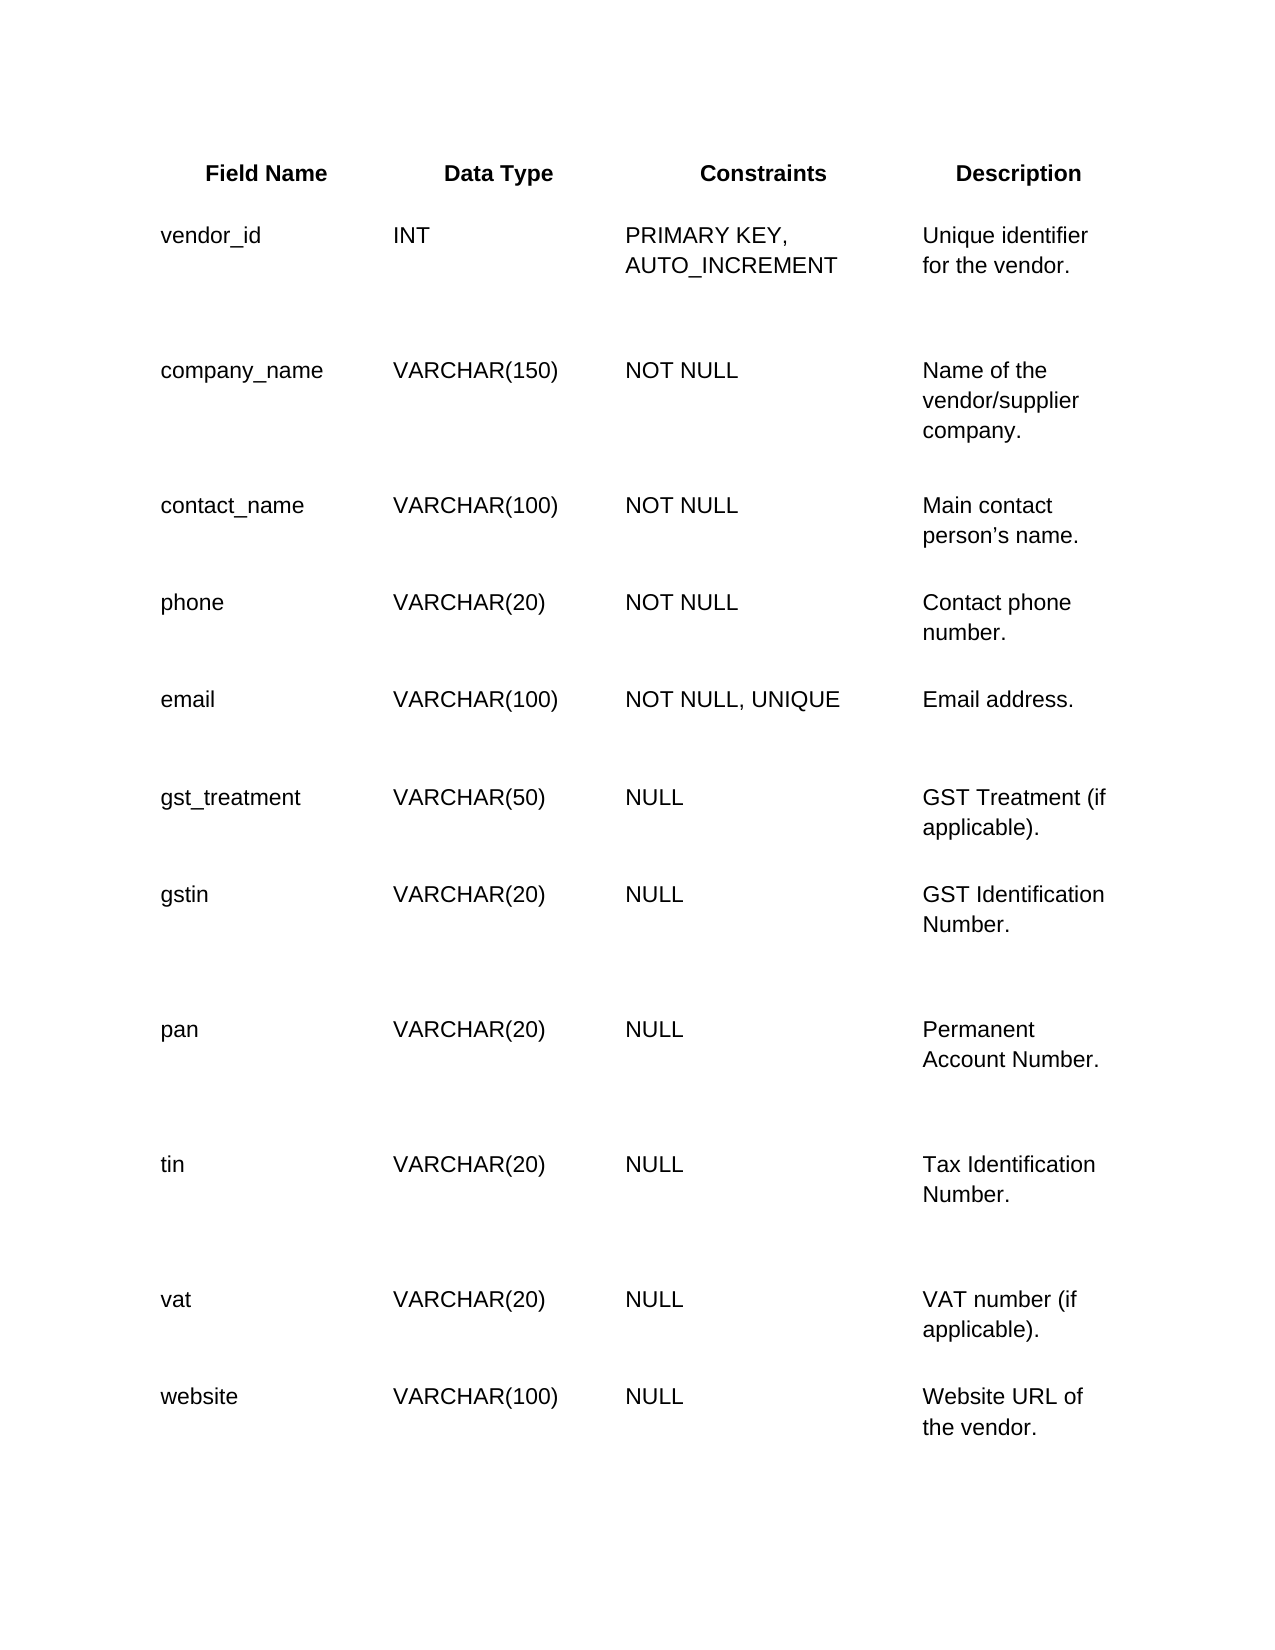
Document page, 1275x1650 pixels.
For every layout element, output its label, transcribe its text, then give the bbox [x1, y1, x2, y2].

table_cell Unique identifier for the vendor. [912, 211, 1125, 346]
table_cell email [150, 676, 382, 773]
table_cell PRIMARY KEY, AUTO_INCREMENT [615, 211, 912, 346]
table_cell gst_treatment [150, 774, 382, 871]
table_cell GST Treatment (if applicable). [912, 774, 1125, 871]
table_cell VARCHAR(20) [383, 871, 615, 1006]
table_cell VARCHAR(20) [383, 1141, 615, 1276]
table_cell VARCHAR(100) [383, 1373, 615, 1470]
table_header Description [912, 150, 1125, 211]
table_header Data Type [383, 150, 615, 211]
table_cell phone [150, 579, 382, 676]
table_cell VARCHAR(150) [383, 346, 615, 481]
table_cell pan [150, 1006, 382, 1141]
table_cell VARCHAR(20) [383, 1276, 615, 1373]
table_cell website [150, 1373, 382, 1470]
table_cell VAT number (if applicable). [912, 1276, 1125, 1373]
table_cell VARCHAR(20) [383, 579, 615, 676]
table_cell VARCHAR(100) [383, 481, 615, 579]
table_cell NULL [615, 1141, 912, 1276]
table_cell vat [150, 1276, 382, 1373]
table_header Constraints [615, 150, 912, 211]
table_cell gstin [150, 871, 382, 1006]
table_cell Email address. [912, 676, 1125, 773]
table_cell tin [150, 1141, 382, 1276]
table_cell VARCHAR(20) [383, 1006, 615, 1141]
table_cell NOT NULL [615, 579, 912, 676]
table_cell NULL [615, 1373, 912, 1470]
table_cell Name of the vendor/supplier company. [912, 346, 1125, 481]
table_cell Website URL of the vendor. [912, 1373, 1125, 1470]
table_cell vendor_id [150, 211, 382, 346]
table_cell Contact phone number. [912, 579, 1125, 676]
table_cell contact_name [150, 481, 382, 579]
table_cell GST Identification Number. [912, 871, 1125, 1006]
table_cell company_name [150, 346, 382, 481]
table_cell Main contact person’s name. [912, 481, 1125, 579]
table_cell NOT NULL [615, 481, 912, 579]
table_cell Tax Identification Number. [912, 1141, 1125, 1276]
table_cell NULL [615, 774, 912, 871]
table_cell NOT NULL, UNIQUE [615, 676, 912, 773]
table_cell NOT NULL [615, 346, 912, 481]
table_cell NULL [615, 1006, 912, 1141]
table_cell VARCHAR(50) [383, 774, 615, 871]
table_cell Permanent Account Number. [912, 1006, 1125, 1141]
table_cell NULL [615, 871, 912, 1006]
table_header Field Name [150, 150, 382, 211]
table_cell VARCHAR(100) [383, 676, 615, 773]
table_cell INT [383, 211, 615, 346]
table_cell NULL [615, 1276, 912, 1373]
